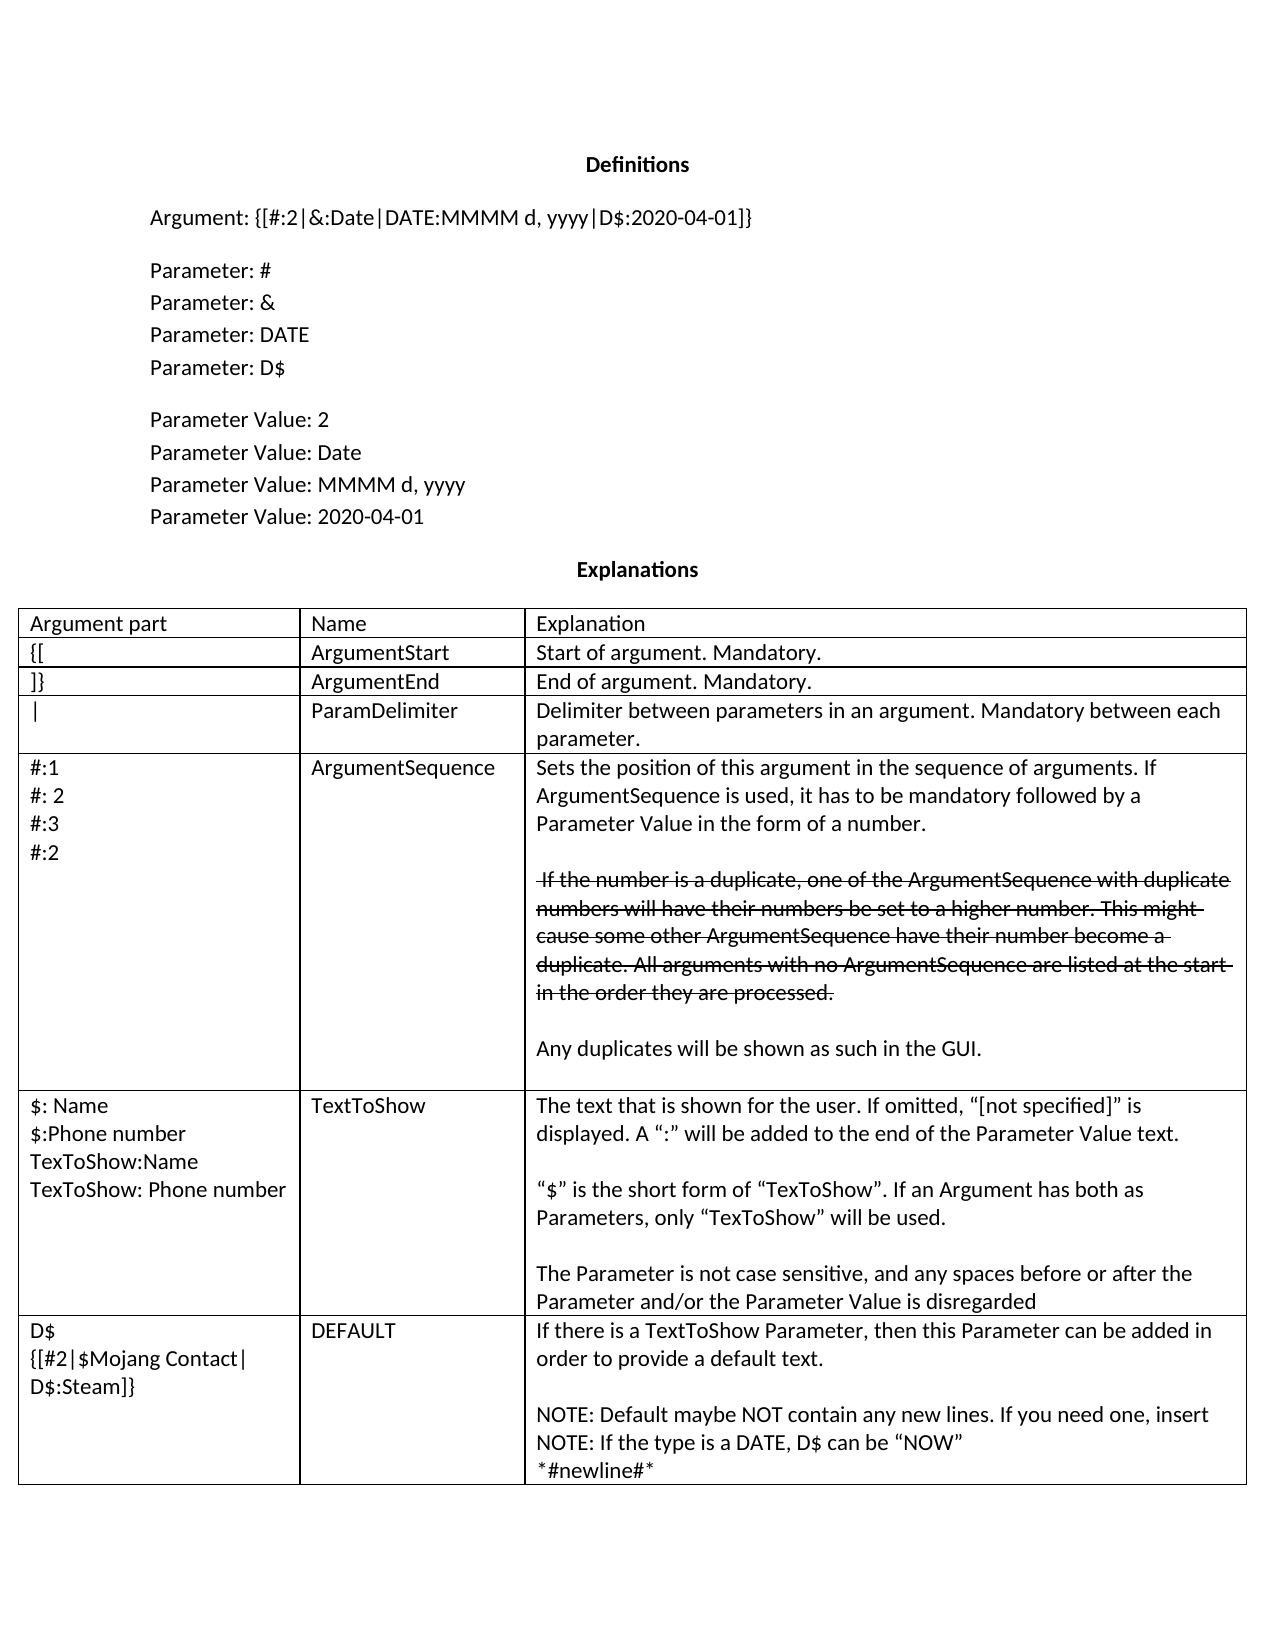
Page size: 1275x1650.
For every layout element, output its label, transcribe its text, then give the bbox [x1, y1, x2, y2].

table_cell Delimiter between parameters in an argument. Mandatory between each parameter. [526, 696, 1246, 752]
text Argument: {[#:2|&:Date|DATE:MMMM d, yyyy|D$:2020-04-01]} [150, 203, 1125, 231]
table_cell Start of argument. Mandatory. [526, 638, 1246, 666]
text Definitions [150, 150, 1125, 178]
table_cell {[ [19, 638, 299, 666]
table_cell DEFAULT [301, 1316, 524, 1484]
text Explanations [150, 555, 1125, 583]
table_header Name [301, 609, 524, 637]
table_cell ]} [19, 668, 299, 695]
table_cell Sets the position of this argument in the sequence of arguments. If ArgumentSequence is used, it has to be mandatory followed by a Parameter Value in the form of a number. If the number is a duplicate, one of the ArgumentSequence with duplicate numbers will have their numbers be set to a higher number. This might cause some other ArgumentSequence have their number become a duplicate. All arguments with no ArgumentSequence are listed at the start in the order they are processed. Any duplicates will be shown as such in the GUI. [526, 754, 1246, 1090]
text Parameter Value: 2 Parameter Value: Date Parameter Value: MMMM d, yyyy Parameter Value: 2020-04-01 [150, 406, 1125, 530]
text Parameter: # Parameter: & Parameter: DATE Parameter: D$ [150, 256, 1125, 381]
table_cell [19, 1316, 299, 1484]
table_cell End of argument. Mandatory. [526, 668, 1246, 695]
table_header Argument part [19, 609, 299, 637]
table_cell TextToShow [301, 1091, 524, 1315]
table_cell ParamDelimiter [301, 696, 524, 752]
table_header Explanation [526, 609, 1246, 637]
table_cell ArgumentStart [301, 638, 524, 666]
table_cell ArgumentSequence [301, 754, 524, 1090]
table_cell ArgumentEnd [301, 668, 524, 695]
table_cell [526, 1316, 1246, 1484]
table_cell The text that is shown for the user. If omitted, “[not specified]” is displayed. A “:” will be added to the end of the Parameter Value text. “$” is the short form of “TexToShow”. If an Argument has both as Parameters, only “TexToShow” will be used. The Parameter is not case sensitive, and any spaces before or after the Parameter and/or the Parameter Value is disregarded [526, 1091, 1246, 1315]
table_cell #:1 #: 2 #:3 #:2 [19, 754, 299, 1090]
table_cell $: Name $:Phone number TexToShow:Name TexToShow: Phone number [19, 1091, 299, 1315]
table_cell | [19, 696, 299, 752]
